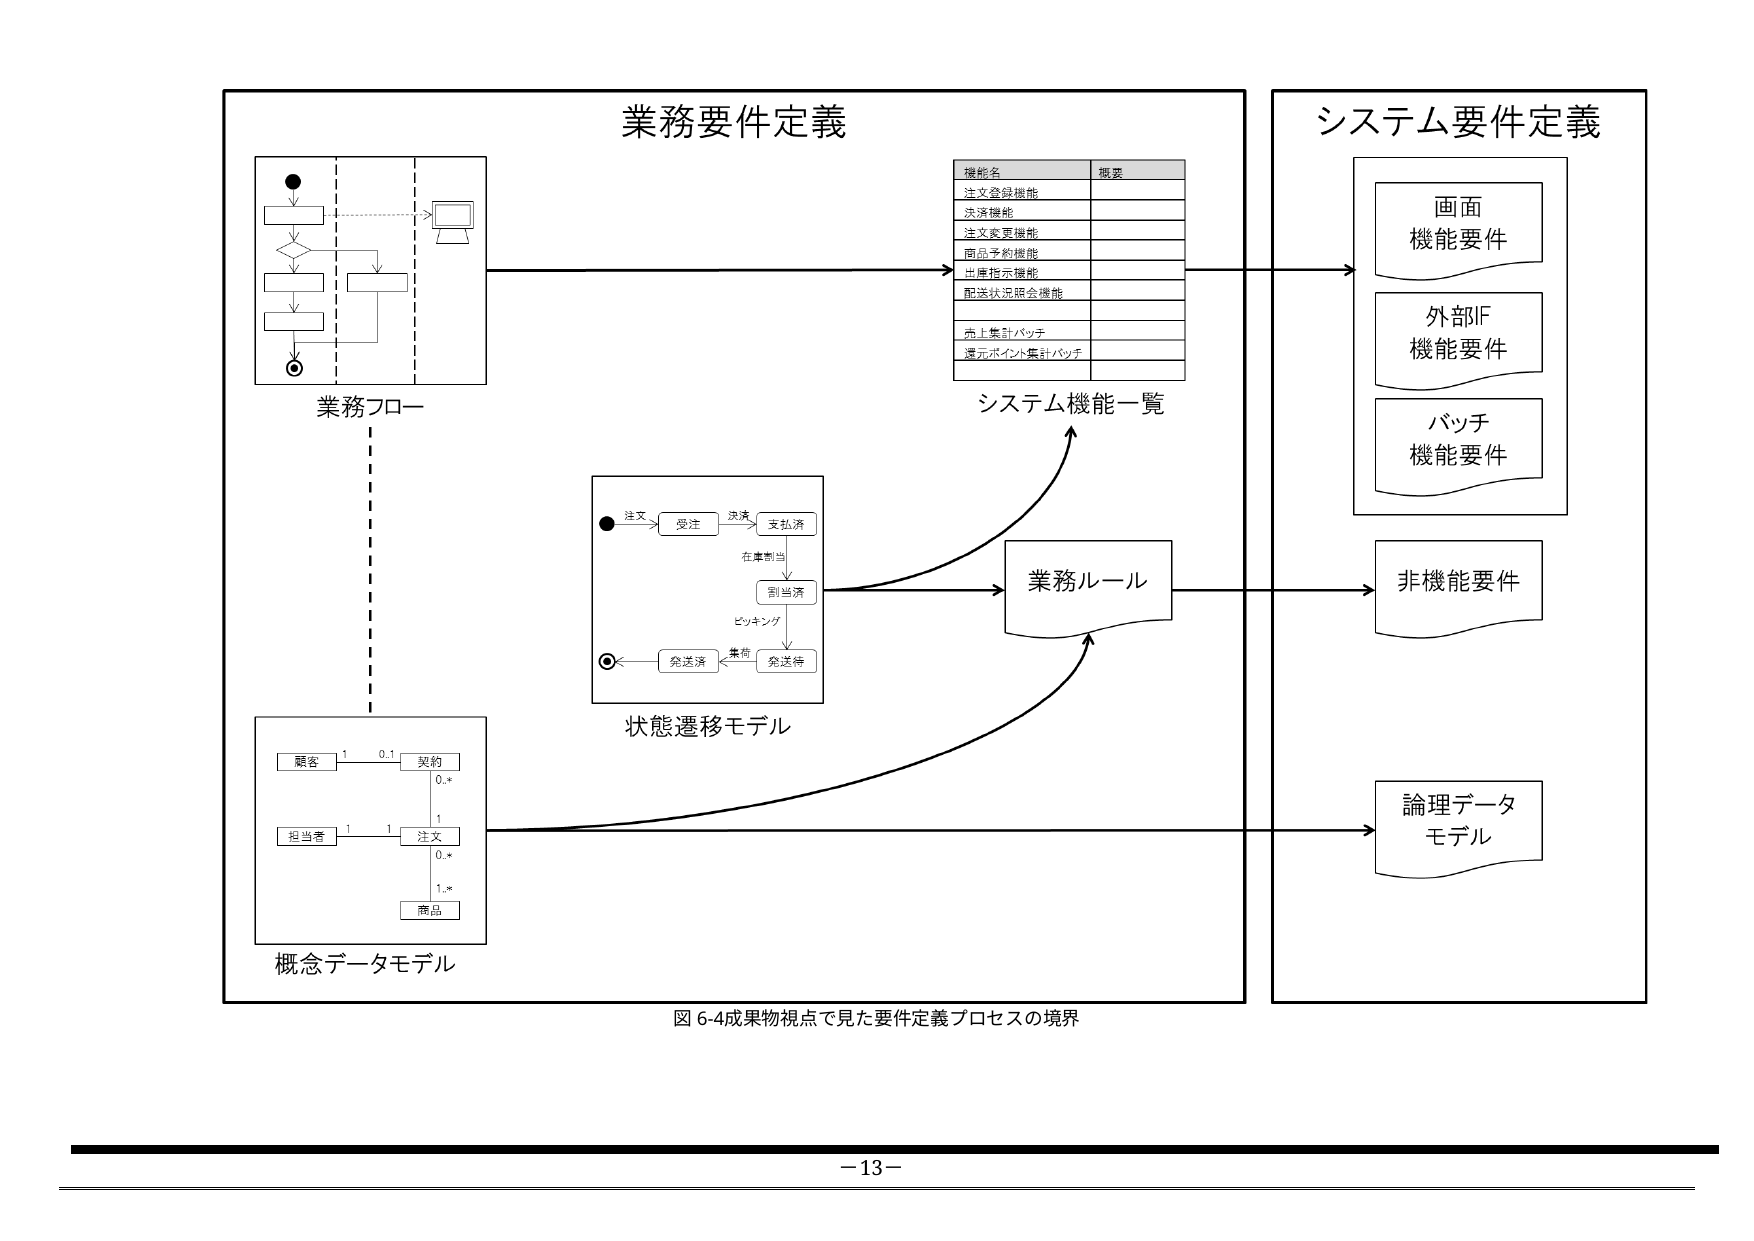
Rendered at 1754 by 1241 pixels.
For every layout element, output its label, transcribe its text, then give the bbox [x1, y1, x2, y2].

picture [222, 89, 1648, 1004]
